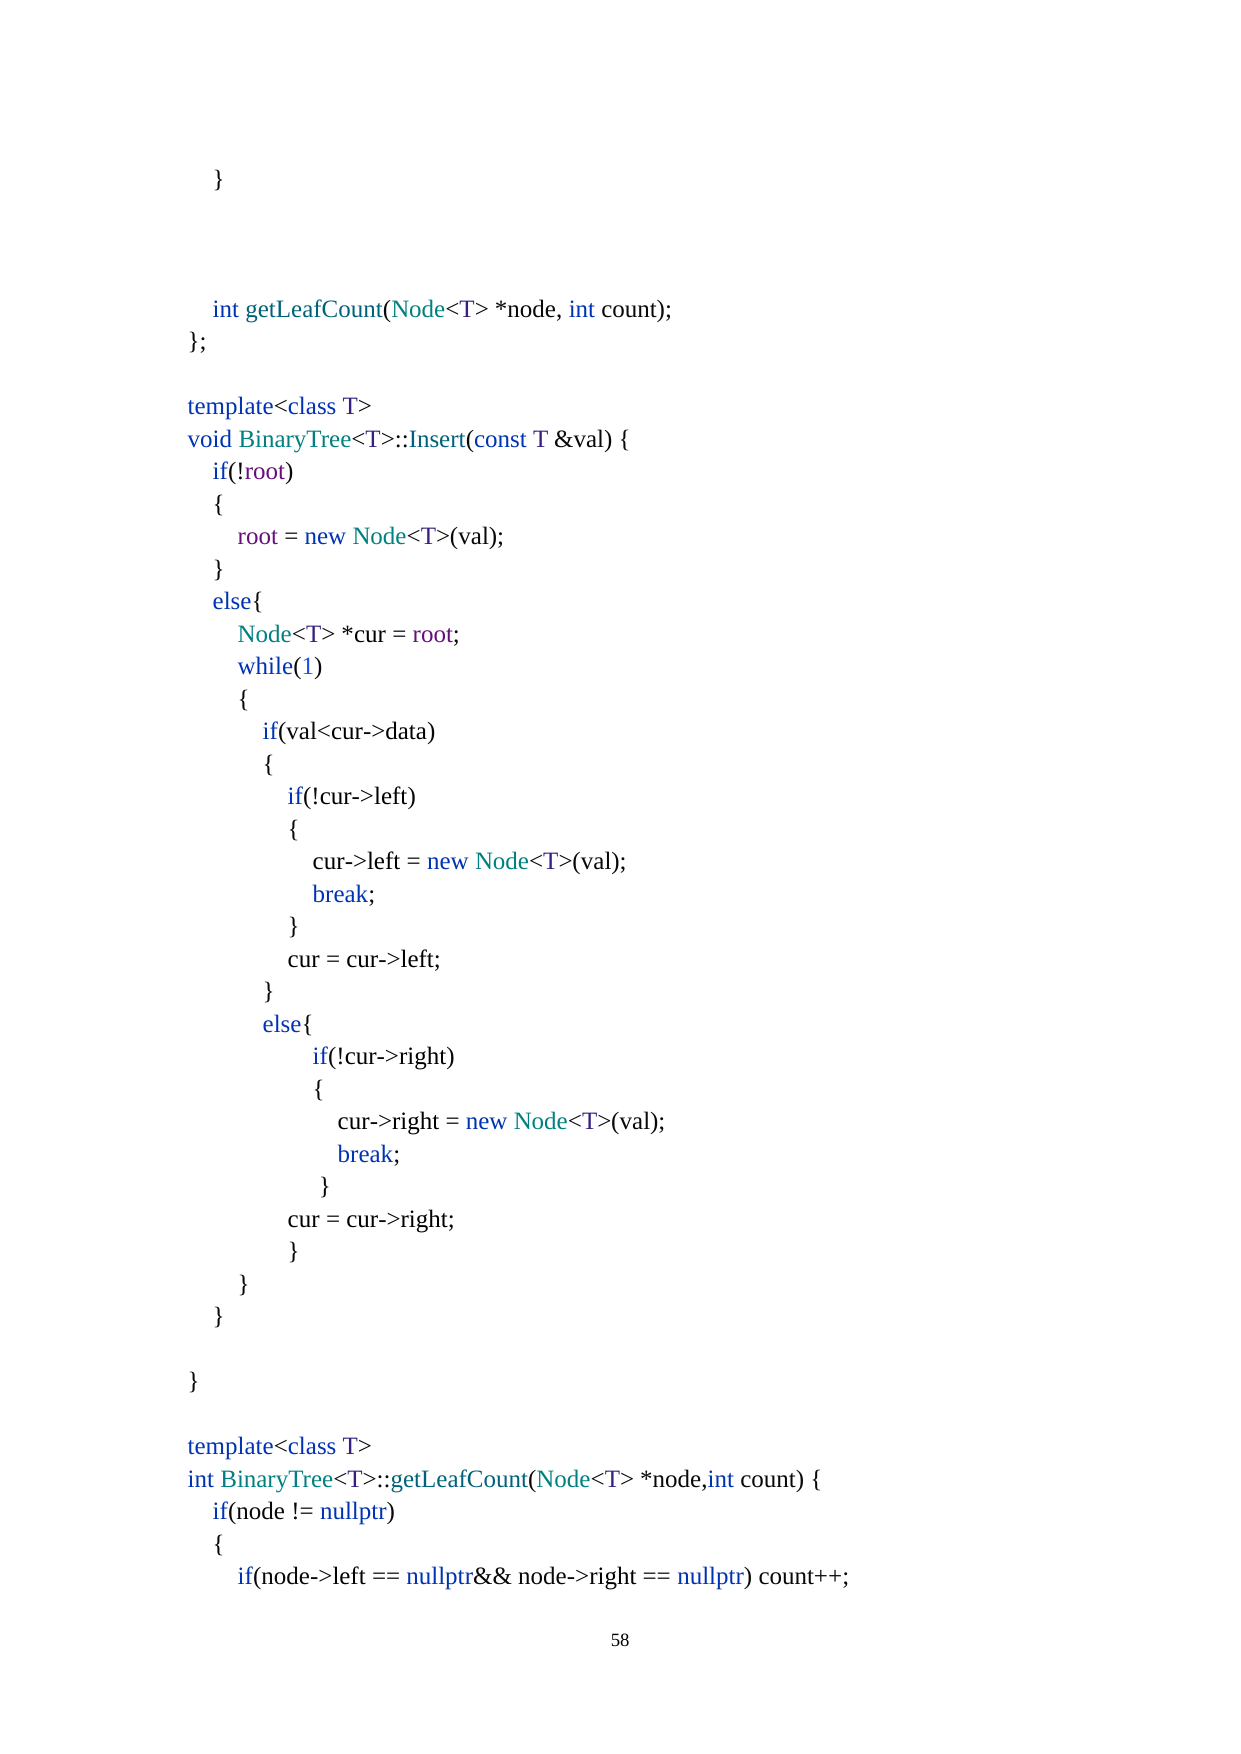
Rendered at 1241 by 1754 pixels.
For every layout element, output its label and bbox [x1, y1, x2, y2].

text [187, 162, 1053, 1592]
